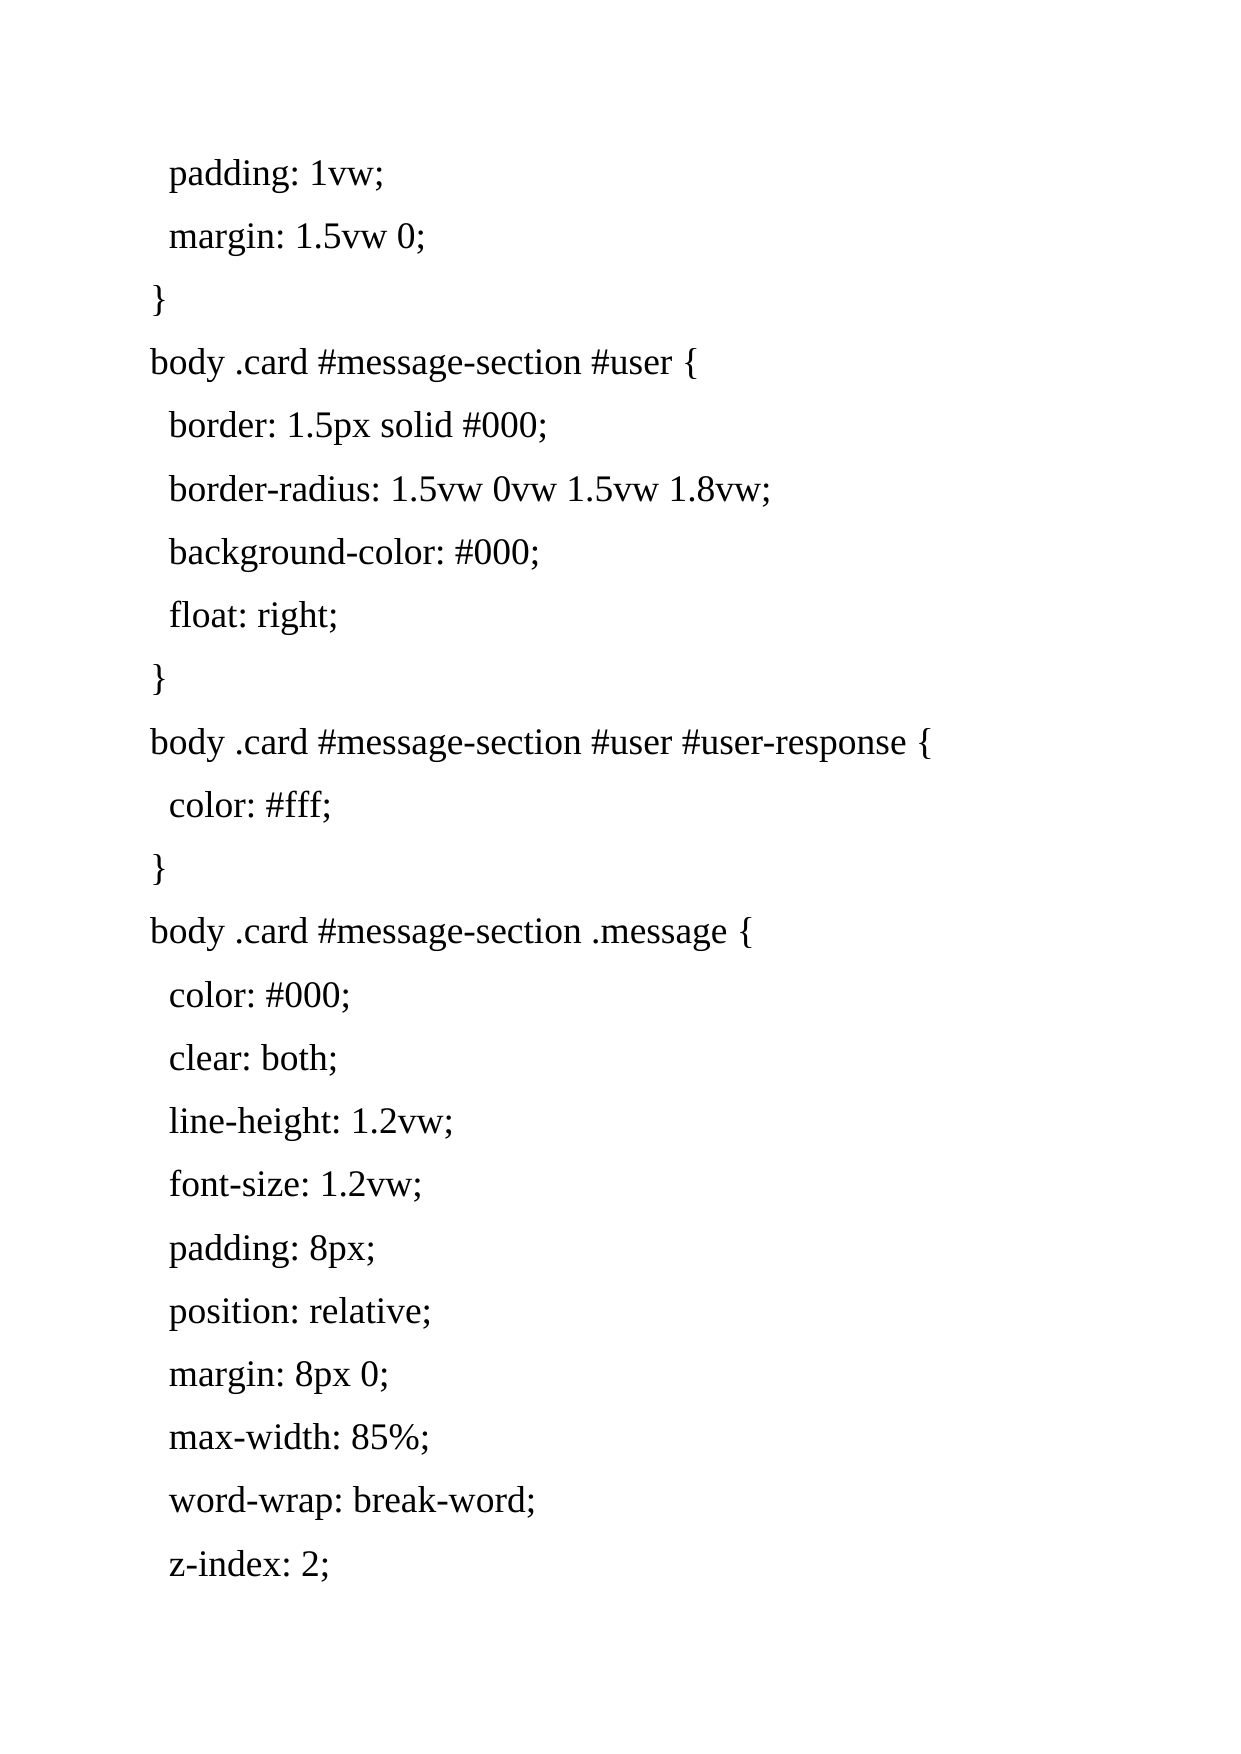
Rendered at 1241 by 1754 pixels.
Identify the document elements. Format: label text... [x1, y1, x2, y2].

text padding: 1vw; [150, 150, 1090, 193]
text margin: 8px 0; [150, 1351, 1090, 1394]
text } [150, 276, 1090, 319]
text max-width: 85%; [150, 1414, 1090, 1458]
text position: relative; [150, 1288, 1090, 1331]
text } [150, 656, 1090, 699]
text background-color: #000; [150, 529, 1090, 572]
text color: #fff; [150, 782, 1090, 825]
text color: #000; [150, 972, 1090, 1015]
text padding: 8px; [150, 1225, 1090, 1268]
text z-index: 2; [150, 1541, 1090, 1584]
text border-radius: 1.5vw 0vw 1.5vw 1.8vw; [150, 466, 1090, 509]
text clear: both; [150, 1035, 1090, 1078]
text word-wrap: break-word; [150, 1478, 1090, 1521]
text } [150, 846, 1090, 889]
text margin: 1.5vw 0; [150, 213, 1090, 256]
text body .card #message-section #user { [150, 340, 1090, 383]
text body .card #message-section #user #user-response { [150, 719, 1090, 762]
text float: right; [150, 593, 1090, 636]
text line-height: 1.2vw; [150, 1098, 1090, 1142]
text body .card #message-section .message { [150, 909, 1090, 952]
text border: 1.5px solid #000; [150, 403, 1090, 446]
text font-size: 1.2vw; [150, 1162, 1090, 1205]
